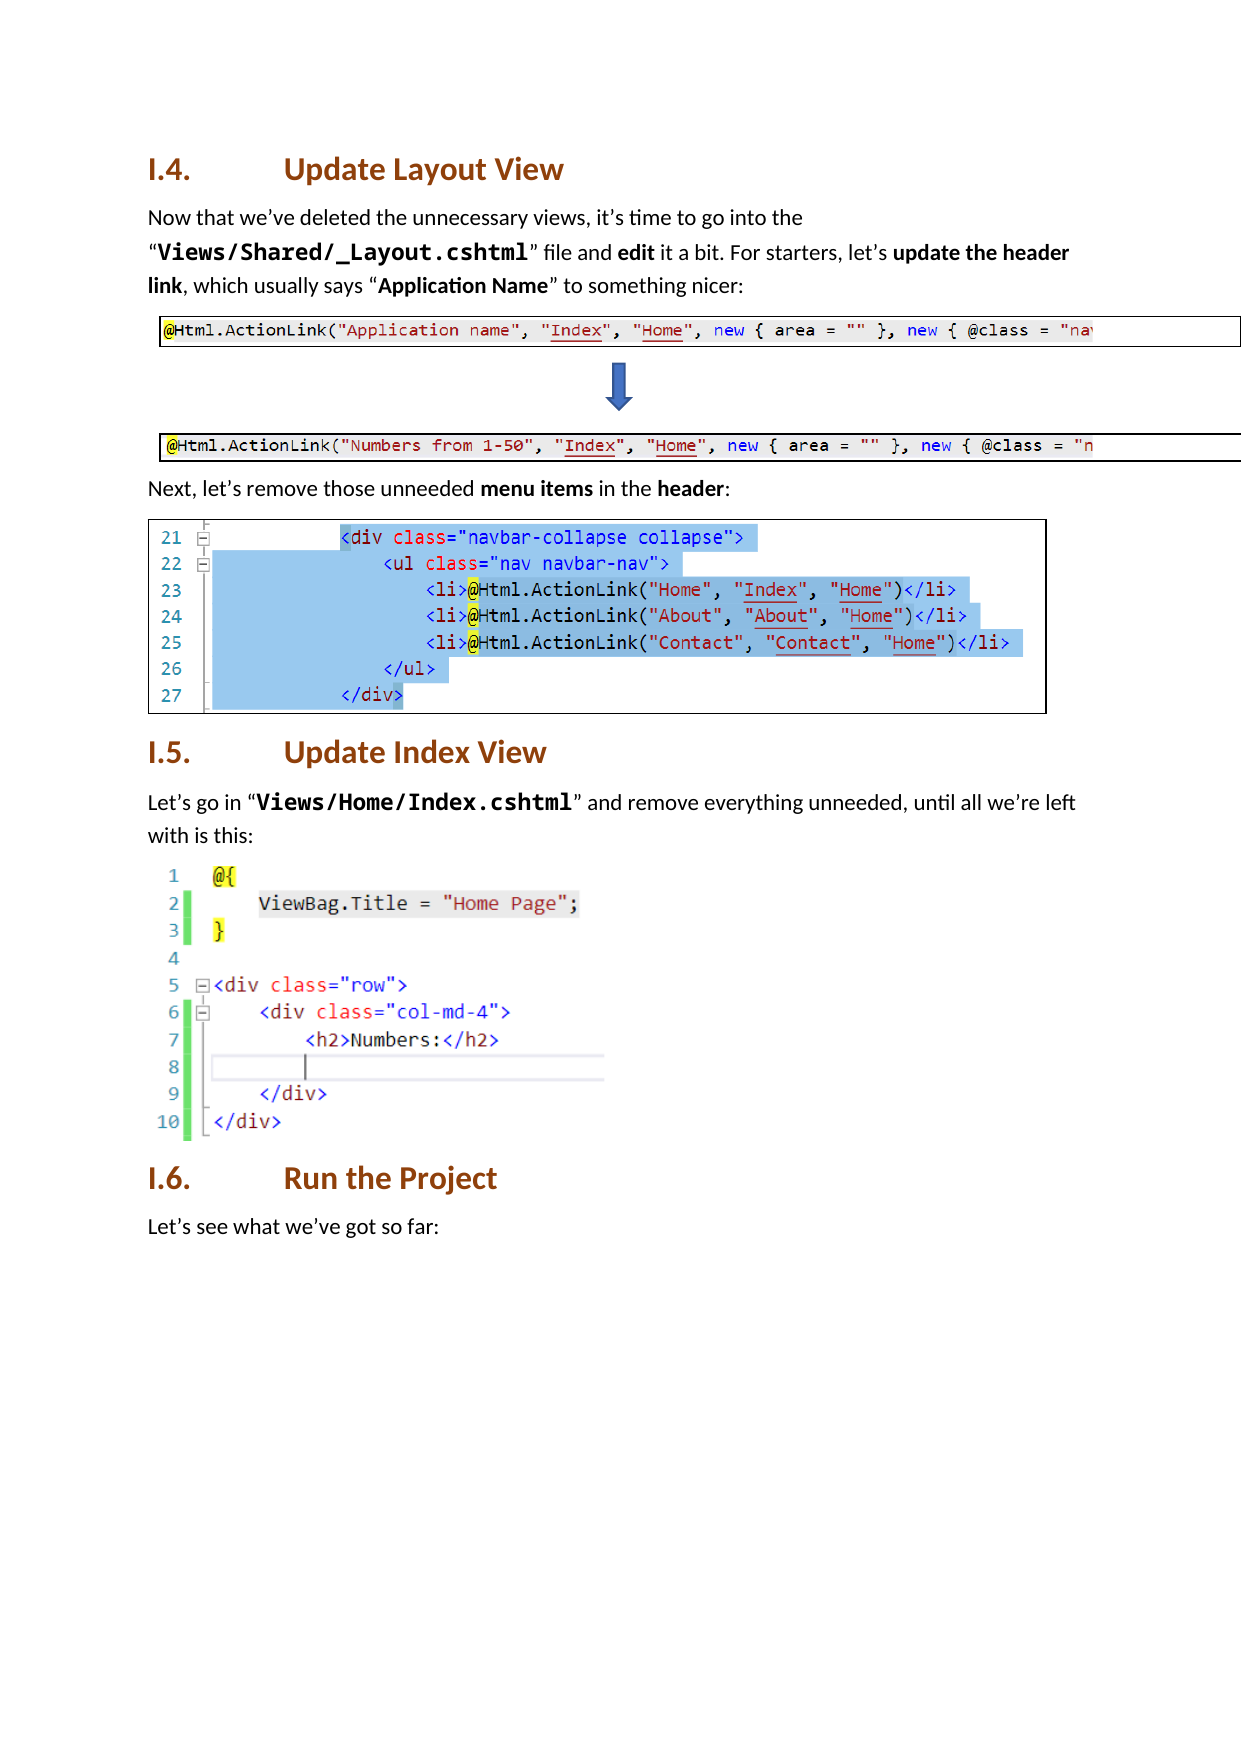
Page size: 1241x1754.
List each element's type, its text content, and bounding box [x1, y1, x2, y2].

table_header [148, 316, 1093, 351]
table_cell [148, 351, 1093, 433]
subtitle Update Index View [148, 731, 1093, 772]
picture [149, 520, 1045, 713]
text Next, let’s remove those unneeded menu items in the header: [148, 474, 1093, 502]
picture [161, 435, 1093, 460]
text Let’s go in “Views/Home/Index.cshtml” and remove everything unneeded, until all we’re left with is this: [148, 786, 1093, 849]
subtitle Update Layout View [148, 148, 1093, 188]
subtitle Run the Project [148, 1157, 1093, 1198]
table_cell [148, 433, 1093, 466]
text Now that we’ve deleted the unnecessary views, it’s time to go into the “Views/Shared/_Layout.cshtml” file and edit it a bit. For starters, let’s update the header link, which usually says “Application Name” to something nicer: [148, 203, 1093, 299]
picture [161, 317, 1093, 346]
picture [147, 866, 605, 1141]
text Let’s see what we’ve got so far: [148, 1212, 1093, 1241]
